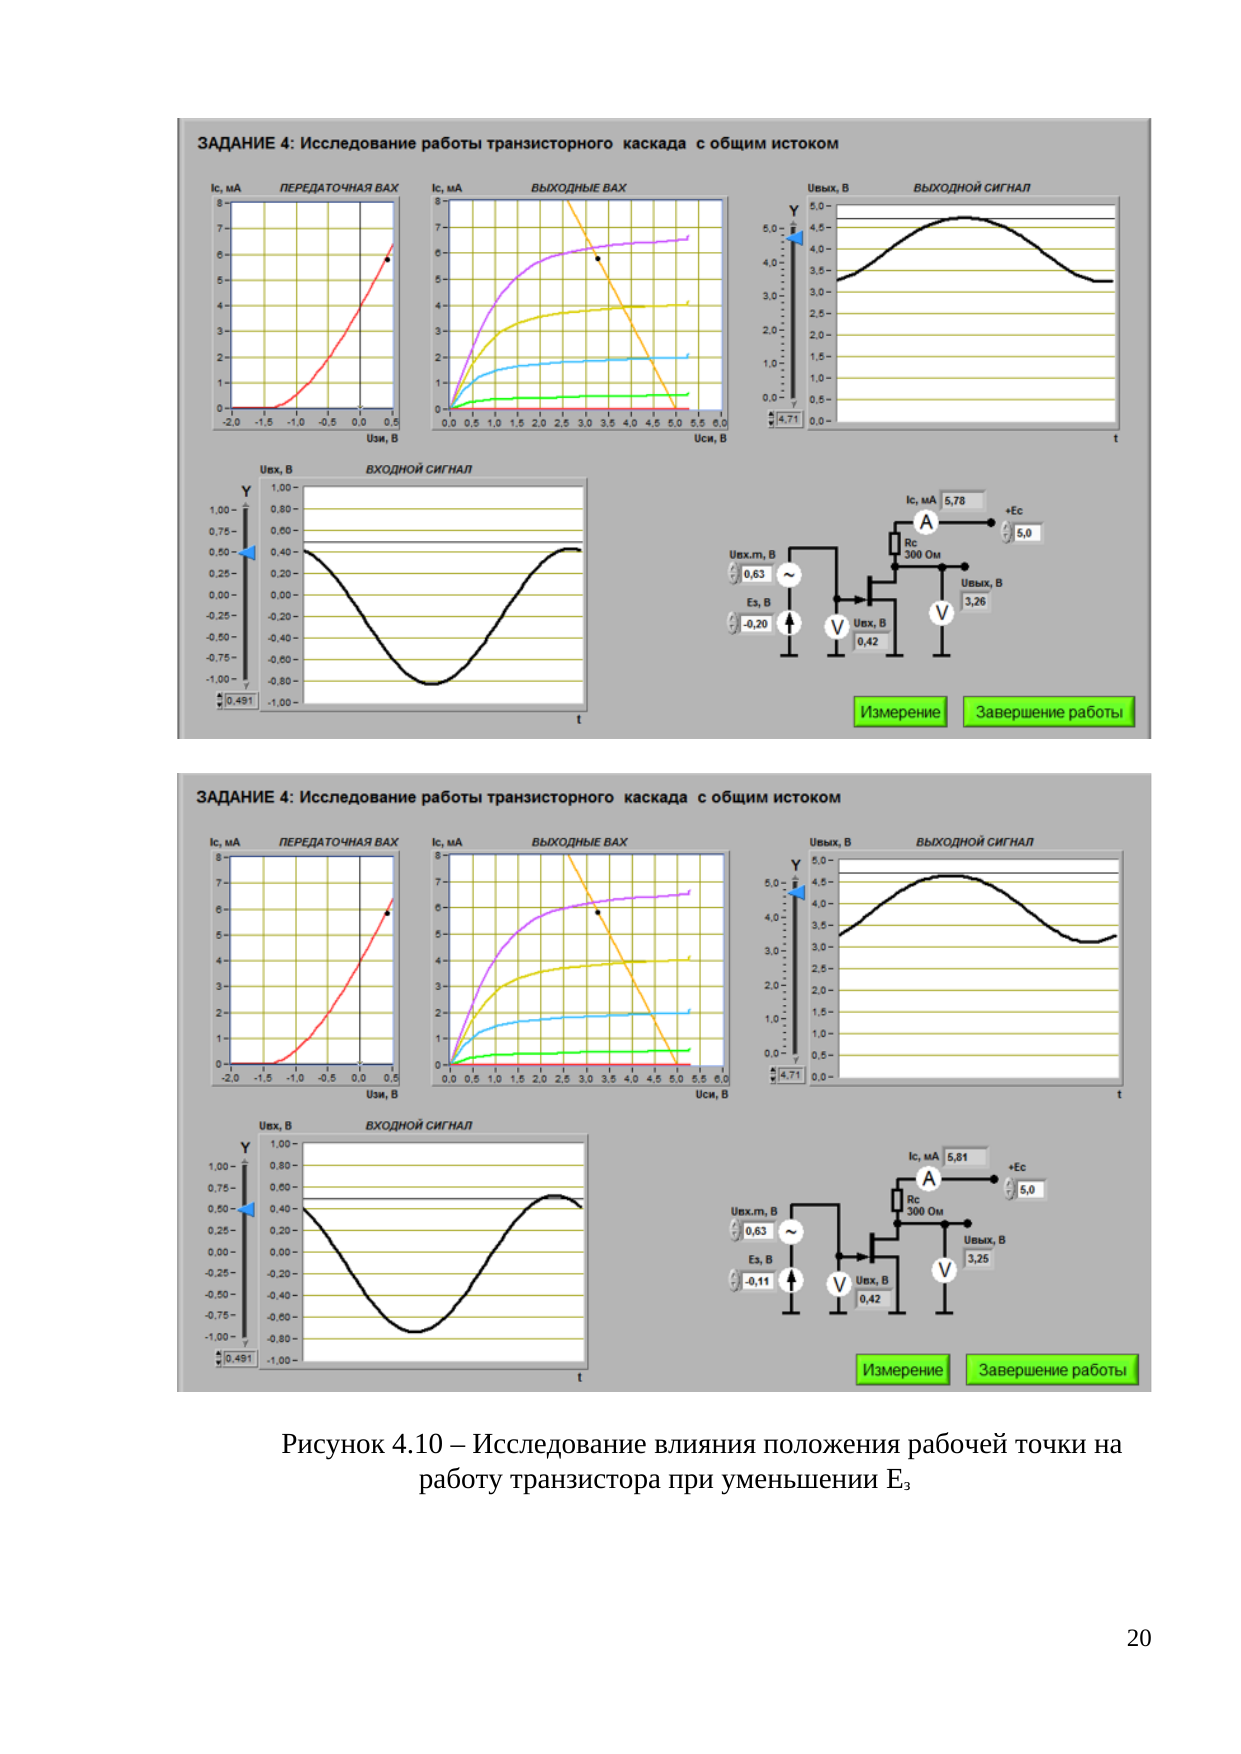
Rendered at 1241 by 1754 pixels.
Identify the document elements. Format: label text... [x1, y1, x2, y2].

picture [177, 118, 1152, 739]
text Рисунок 4.10 – Исследование влияния положения рабочей точки на работу транзистора при уменьшении Eз [177, 1426, 1152, 1494]
picture [177, 773, 1152, 1392]
